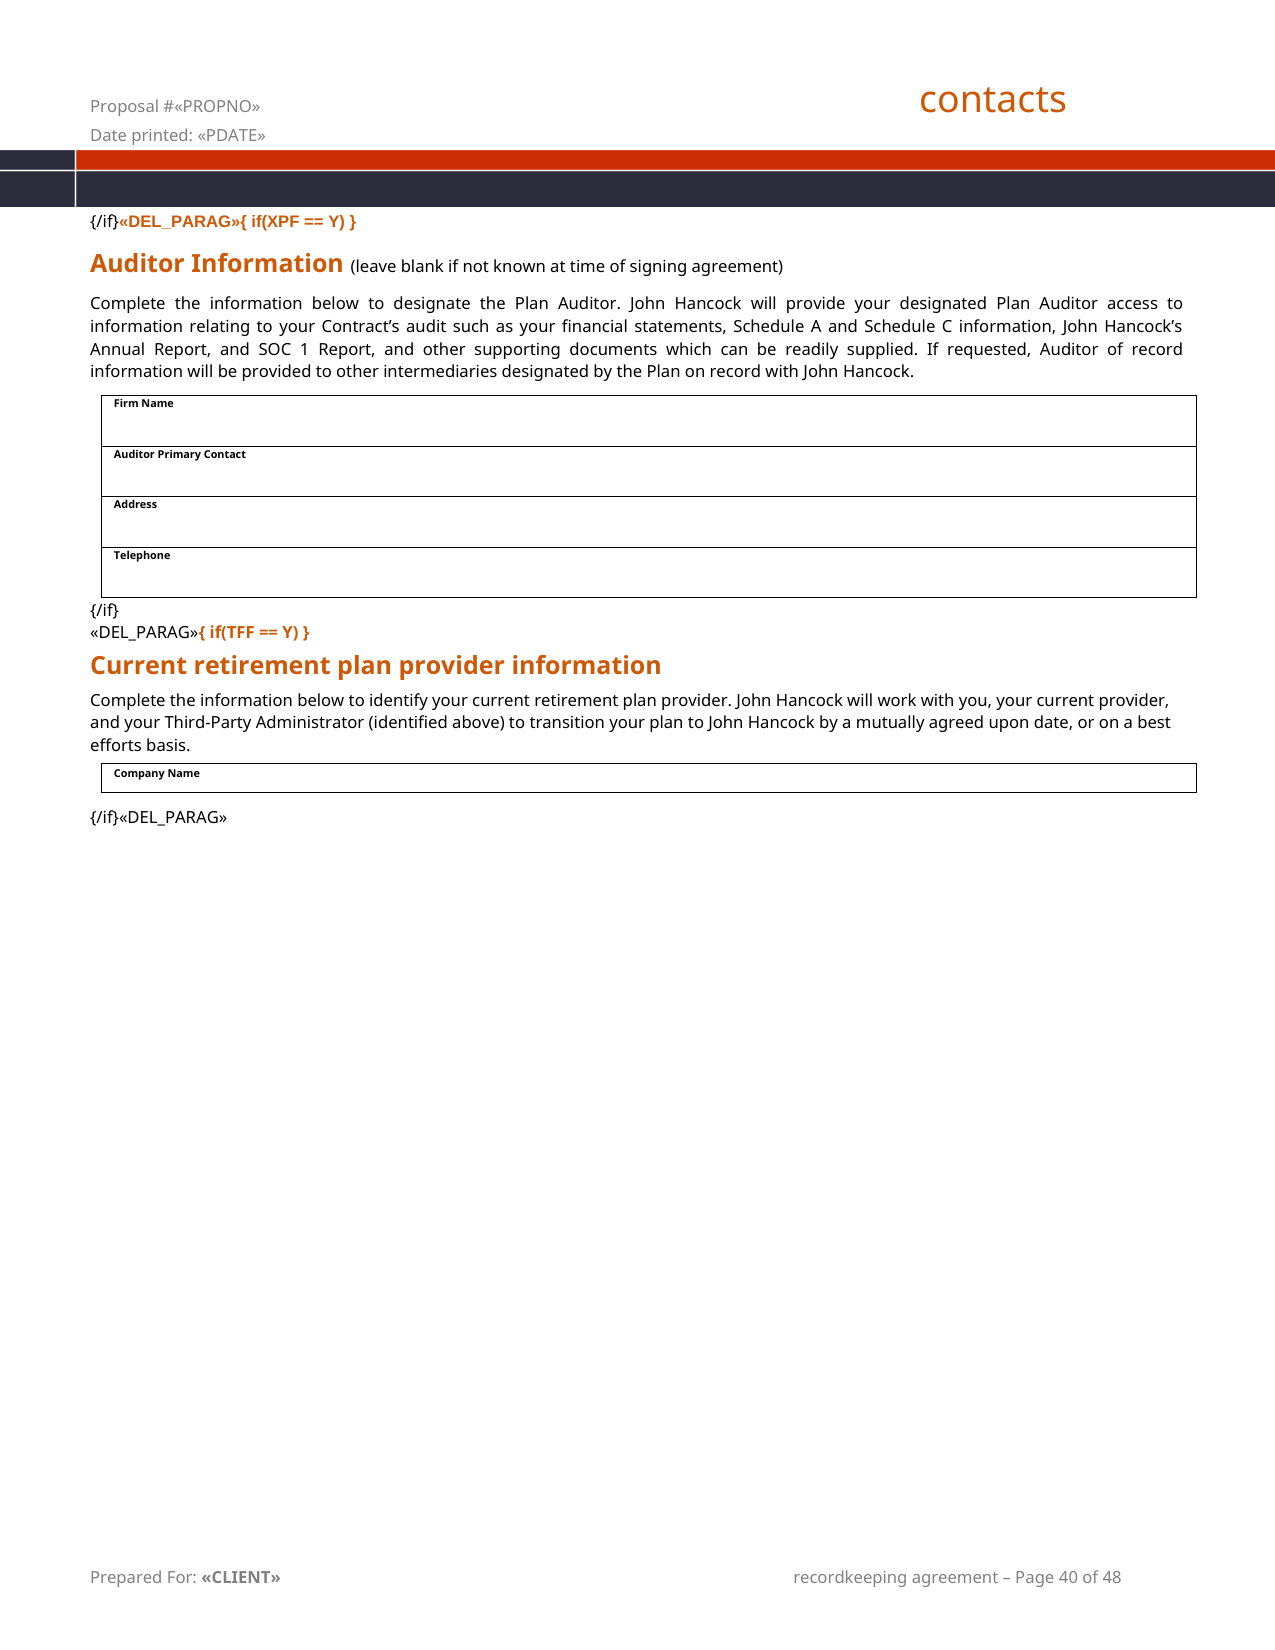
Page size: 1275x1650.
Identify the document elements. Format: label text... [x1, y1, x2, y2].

text Complete the information below to identify your current retirement plan provider. John Hancock will work with you, your current provider, and your Third-Party Administrator (identified above) to transition your plan to John Hancock by a mutually agreed upon date, or on a best efforts basis. [90, 688, 1185, 756]
table_header Firm Name dcrka111 [102, 396, 1196, 446]
text {/if} [90, 598, 1185, 621]
table_cell Auditor Primary Contact dcrka112 [102, 447, 1196, 496]
picture [0, 137, 1275, 222]
text {/if}«DEL_PARAG» [90, 806, 1185, 828]
table_header Company Name rka116 dcrka116 [102, 764, 1196, 792]
text Complete the information below to designate the Plan Auditor. John Hancock will provide your designated Plan Auditor access to information relating to your Contract’s audit such as your financial statements, Schedule A and Schedule C information, John Hancock’s Annual Report, and SOC 1 Report, and other supporting documents which can be readily supplied. If requested, Auditor of record information will be provided to other intermediaries designated by the Plan on record with John Hancock. [90, 292, 1185, 383]
table_cell Address dcrka113 [102, 497, 1196, 547]
text Auditor Information (leave blank if not known at time of signing agreement) [90, 245, 1185, 279]
table_cell Telephone dcrka114 [102, 548, 672, 597]
text Current retirement plan provider information [90, 648, 1185, 682]
table_cell [672, 548, 1196, 597]
text {/if}«DEL_PARAG»{ if(XPF == Y) } [90, 210, 1185, 233]
text «DEL_PARAG»{ if(TFF == Y) } [90, 621, 1185, 644]
